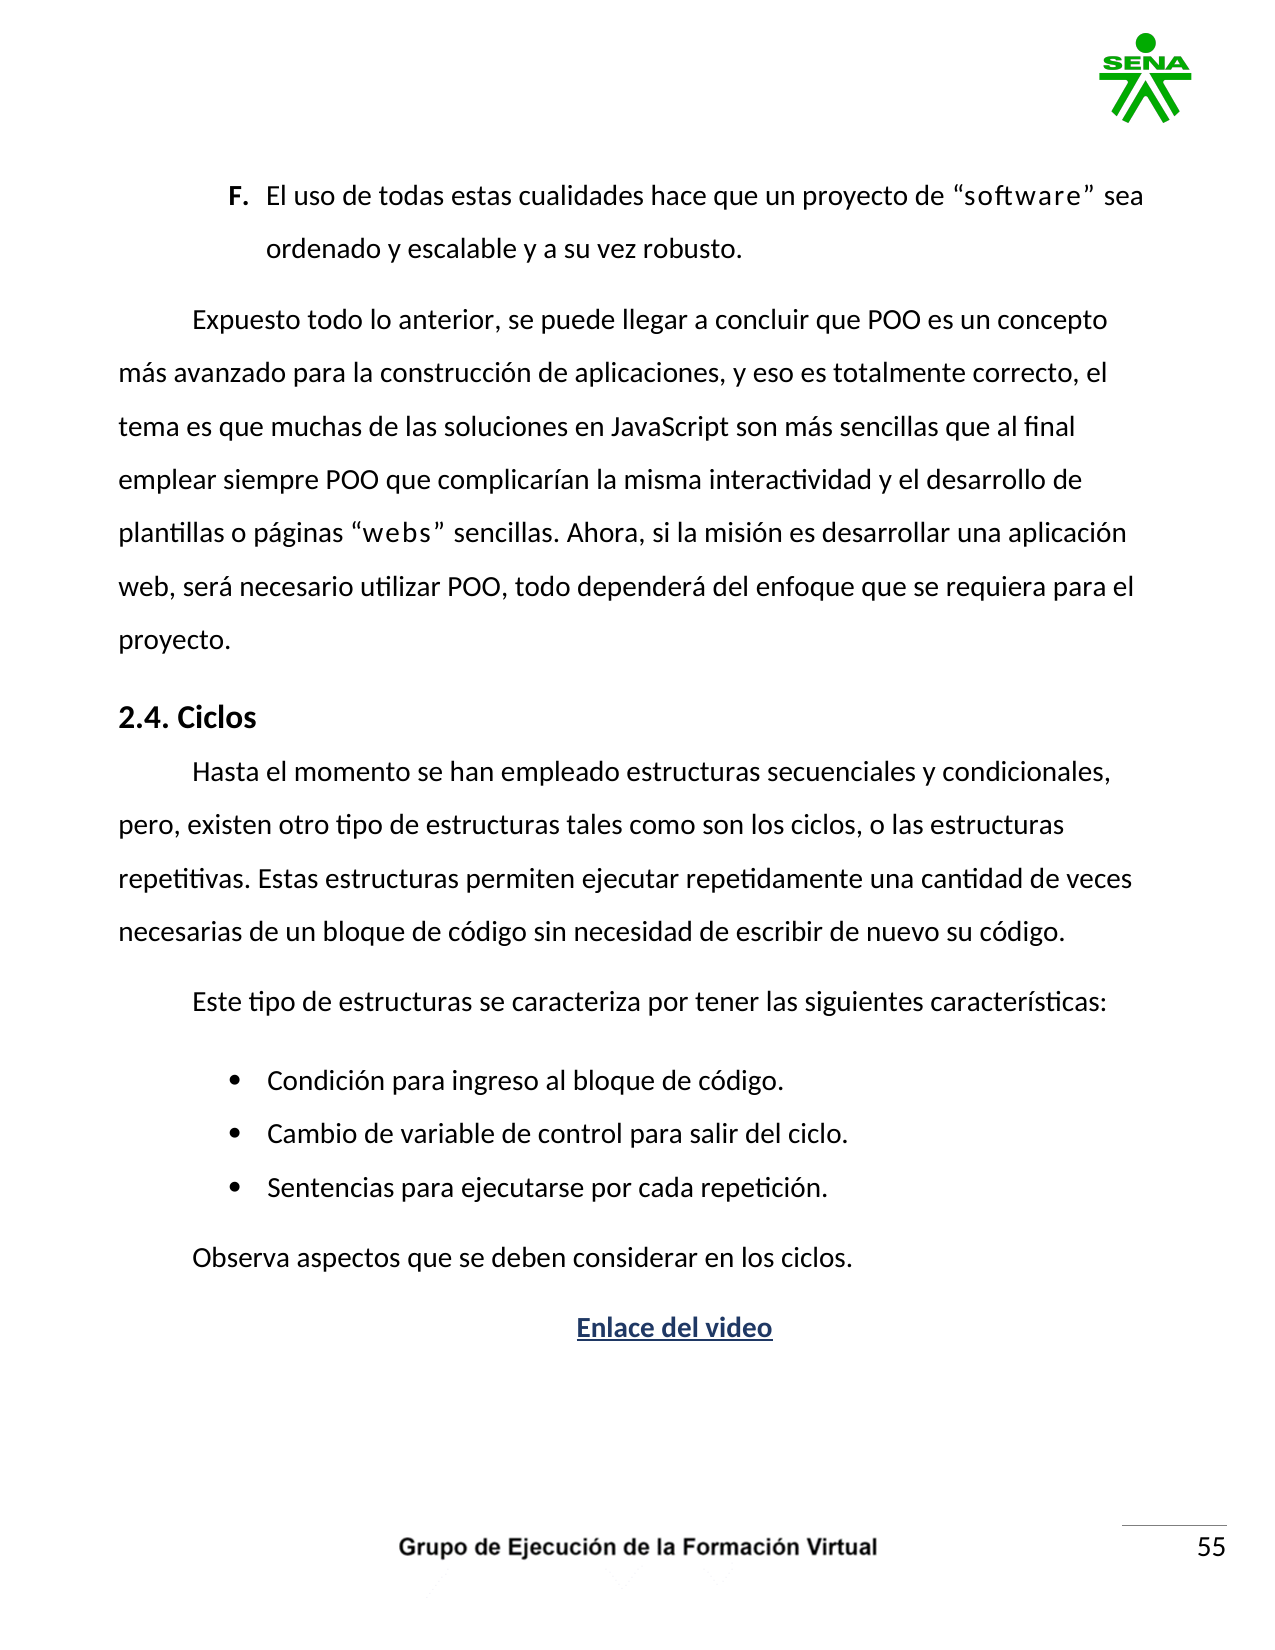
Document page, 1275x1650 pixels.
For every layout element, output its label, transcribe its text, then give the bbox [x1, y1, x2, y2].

text Enlace del video [118, 1309, 1157, 1344]
text Expuesto todo lo anterior, se puede llegar a concluir que POO es un concepto más avanzado para la construcción de aplicaciones, y eso es totalmente correcto, el tema es que muchas de las soluciones en JavaScript son más sencillas que al final emplear siempre POO que complicarían la misma interactividad y el desarrollo de plantillas o páginas “webs” sencillas. Ahora, si la misión es desarrollar una aplicación web, será necesario utilizar POO, todo dependerá del enfoque que se requiera para el proyecto. [118, 301, 1157, 657]
list El uso de todas estas cualidades hace que un proyecto de “software” sea ordenado y escalable y a su vez robusto. [228, 177, 1157, 266]
text Observa aspectos que se deben considerar en los ciclos. [118, 1239, 1157, 1274]
subtitle Ciclos [118, 696, 1157, 736]
picture [1099, 33, 1192, 123]
picture [0, 1486, 1275, 1598]
list Cambio de variable de control para salir del ciclo. [229, 1115, 1157, 1151]
list Sentencias para ejecutarse por cada repetición. [229, 1169, 1157, 1204]
text Hasta el momento se han empleado estructuras secuenciales y condicionales, pero, existen otro tipo de estructuras tales como son los ciclos, o las estructuras repetitivas. Estas estructuras permiten ejecutar repetidamente una cantidad de veces necesarias de un bloque de código sin necesidad de escribir de nuevo su código. [118, 753, 1157, 949]
text Este tipo de estructuras se caracteriza por tener las siguientes características: [118, 983, 1157, 1019]
list Condición para ingreso al bloque de código. [229, 1062, 1157, 1097]
